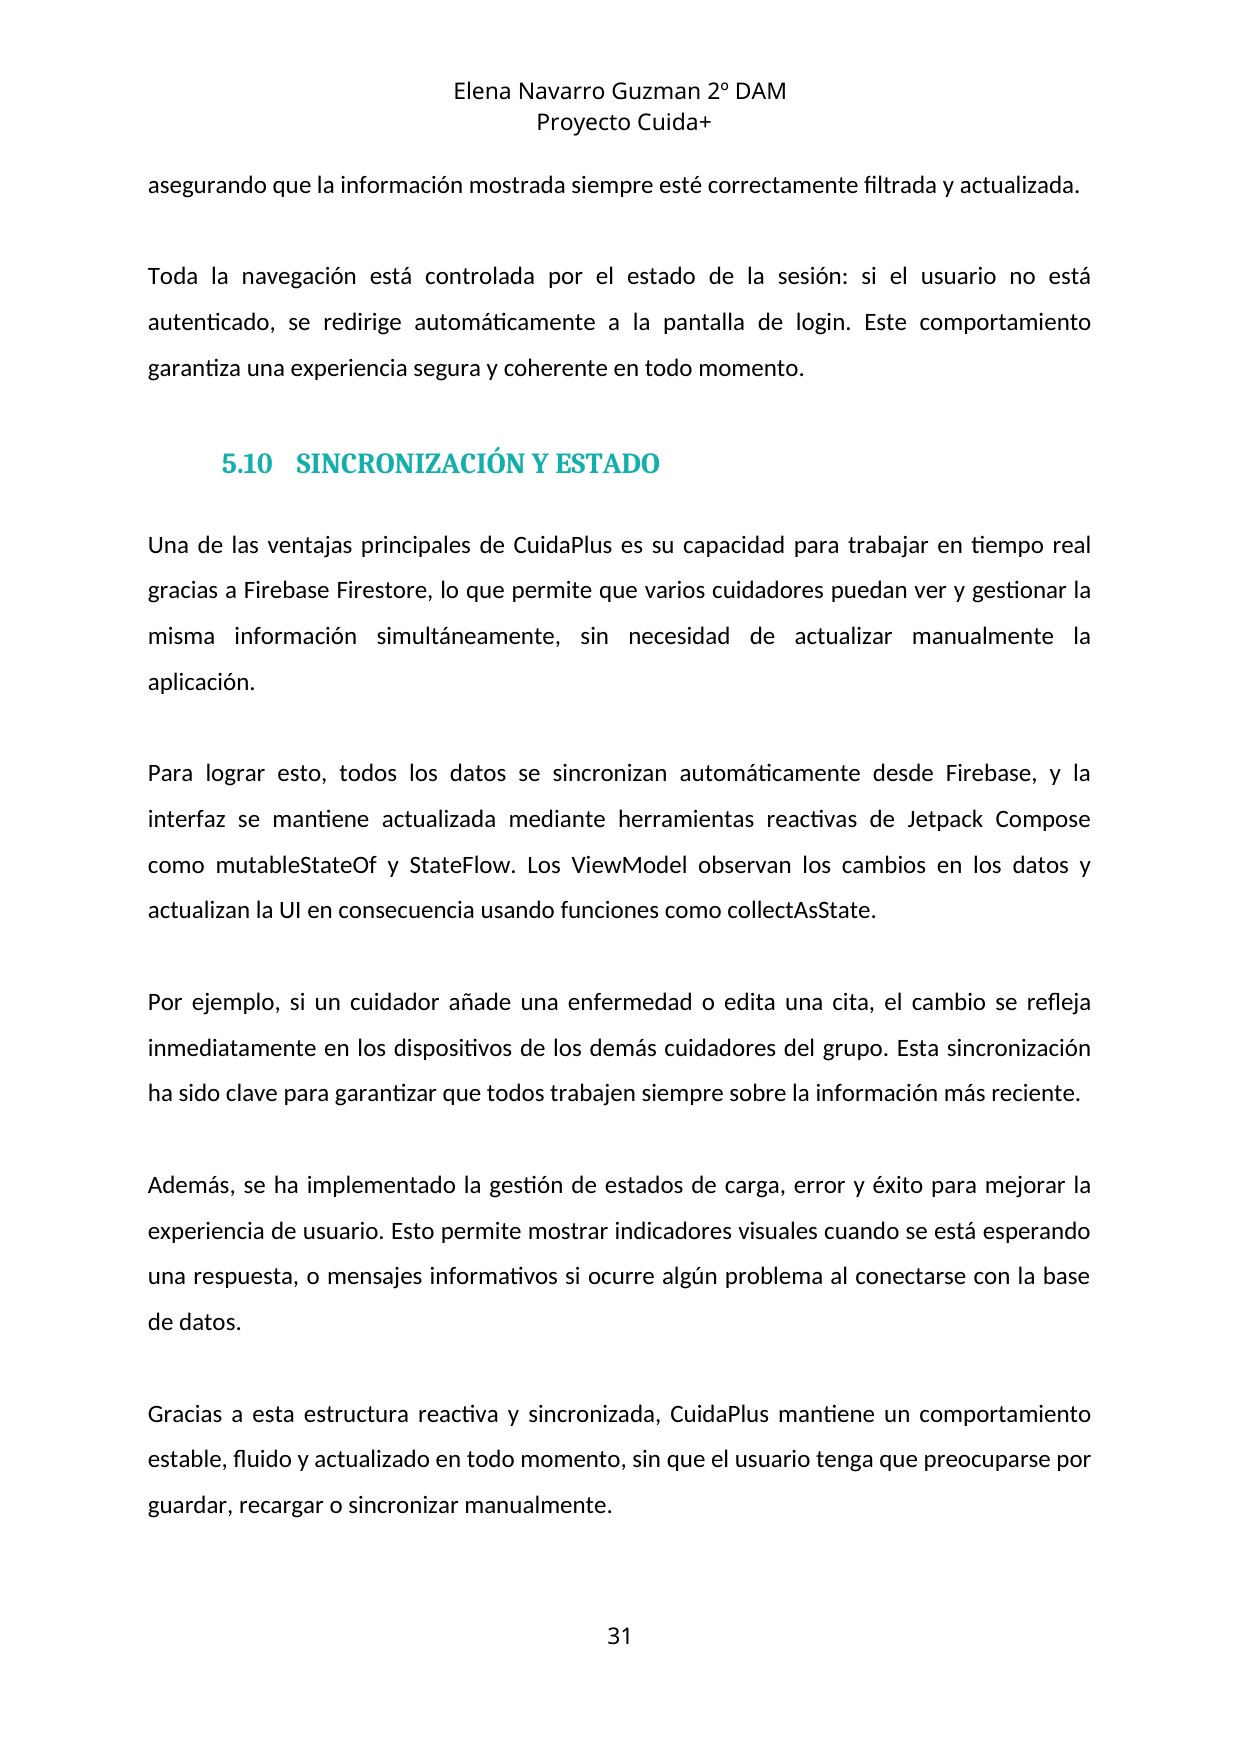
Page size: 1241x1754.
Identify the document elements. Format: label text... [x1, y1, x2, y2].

text Para lograr esto, todos los datos se sincronizan automáticamente desde Firebase, y la interfaz se mantiene actualizada mediante herramientas reactivas de Jetpack Compose como mutableStateOf y StateFlow. Los ViewModel observan los cambios en los datos y actualizan la UI en consecuencia usando funciones como collectAsState. [148, 757, 1092, 925]
text Una de las ventajas principales de CuidaPlus es su capacidad para trabajar en tiempo real gracias a Firebase Firestore, lo que permite que varios cuidadores puedan ver y gestionar la misma información simultáneamente, sin necesidad de actualizar manualmente la aplicación. [148, 529, 1092, 697]
text Además, se ha implementado la gestión de estados de carga, error y éxito para mejorar la experiencia de usuario. Esto permite mostrar indicadores visuales cuando se está esperando una respuesta, o mensajes informativos si ocurre algún problema al conectarse con la base de datos. [148, 1169, 1092, 1337]
text Por ejemplo, si un cuidador añade una enfermedad o edita una cita, el cambio se refleja inmediatamente en los dispositivos de los demás cuidadores del grupo. Esta sincronización ha sido clave para garantizar que todos trabajen siempre sobre la información más reciente. [148, 986, 1092, 1108]
subtitle SINCRONIZACIÓN Y ESTADO [222, 447, 1092, 481]
text Toda la navegación está controlada por el estado de la sesión: si el usuario no está autenticado, se redirige automáticamente a la pantalla de login. Este comportamiento garantiza una experiencia segura y coherente en todo momento. [148, 260, 1092, 382]
text Gracias a esta estructura reactiva y sincronizada, CuidaPlus mantiene un comportamiento estable, fluido y actualizado en todo momento, sin que el usuario tenga que preocuparse por guardar, recargar o sincronizar manualmente. [148, 1398, 1092, 1520]
